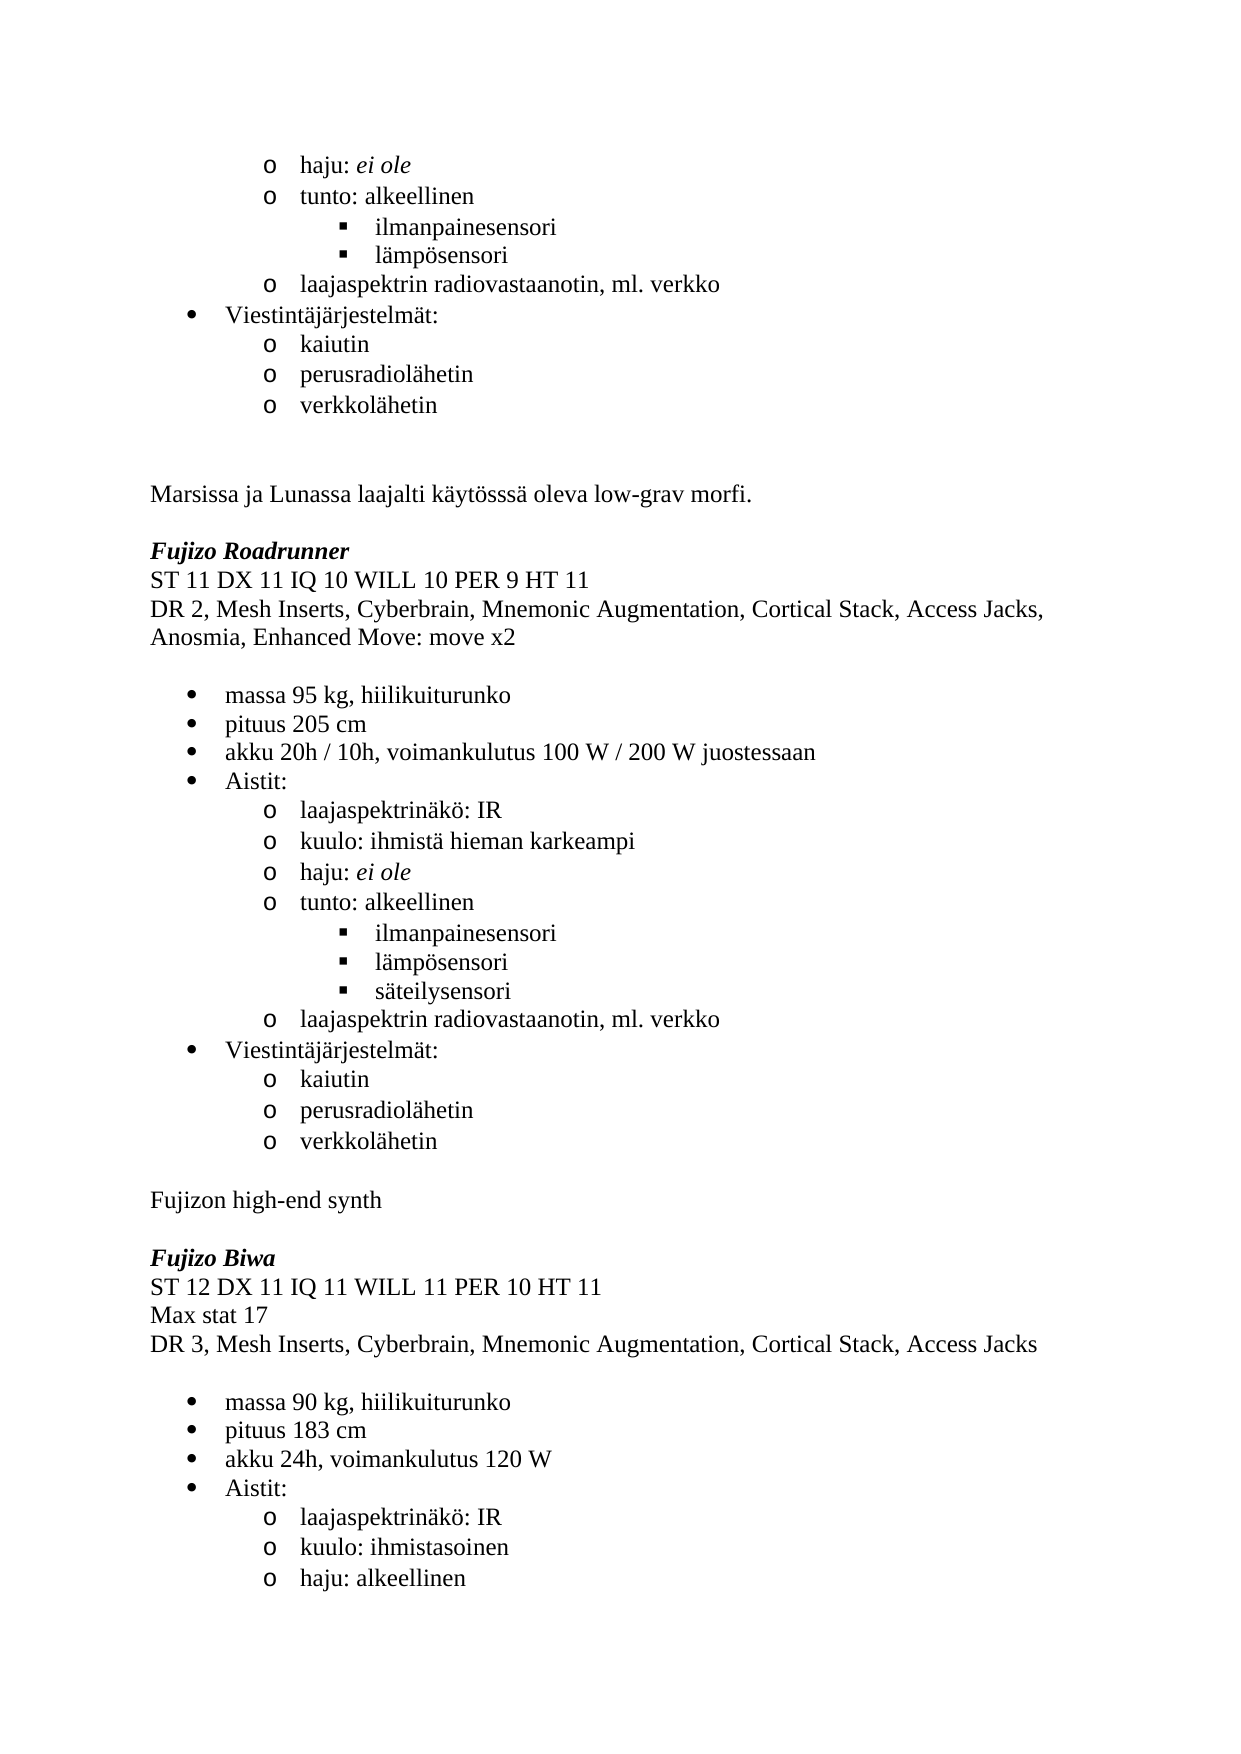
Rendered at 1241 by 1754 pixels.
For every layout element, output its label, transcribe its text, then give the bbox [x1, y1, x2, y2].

list laajaspektrinäkö: IR [262, 795, 1090, 826]
list tunto: alkeellinen [262, 181, 1090, 212]
list perusradiolähetin [262, 1095, 1090, 1126]
list perusradiolähetin [262, 359, 1090, 390]
list Aistit: [187, 766, 1090, 795]
list haju: ei ole [262, 857, 1090, 887]
list laajaspektrin radiovastaanotin, ml. verkko [262, 1004, 1090, 1035]
list haju: ei ole [262, 150, 1090, 181]
text Fujizon high-end synth [150, 1185, 1090, 1214]
list tunto: alkeellinen [262, 887, 1090, 918]
list pituus 205 cm [187, 709, 1090, 737]
text Fujizo Roadrunner [150, 536, 1090, 565]
list pituus 183 cm [187, 1415, 1090, 1444]
list verkkolähetin [262, 390, 1090, 421]
list lämpösensori [337, 947, 1090, 976]
list haju: alkeellinen [262, 1563, 1090, 1594]
list massa 95 kg, hiilikuiturunko [187, 680, 1090, 709]
list säteilysensori [337, 976, 1090, 1004]
list verkkolähetin [262, 1126, 1090, 1157]
list Viestintäjärjestelmät: [187, 300, 1090, 329]
list massa 90 kg, hiilikuiturunko [187, 1387, 1090, 1415]
list kuulo: ihmistä hieman karkeampi [262, 826, 1090, 857]
list ilmanpainesensori [337, 918, 1090, 947]
list Viestintäjärjestelmät: [187, 1035, 1090, 1064]
list kaiutin [262, 329, 1090, 359]
list laajaspektrin radiovastaanotin, ml. verkko [262, 269, 1090, 300]
text DR 3, Mesh Inserts, Cyberbrain, Mnemonic Augmentation, Cortical Stack, Access Jacks [150, 1329, 1090, 1358]
text Fujizo Biwa [150, 1243, 1090, 1272]
list laajaspektrinäkö: IR [262, 1502, 1090, 1532]
text Marsissa ja Lunassa laajalti käytösssä oleva low-grav morfi. [150, 479, 1090, 507]
text ST 12 DX 11 IQ 11 WILL 11 PER 10 HT 11 [150, 1272, 1090, 1300]
text ST 11 DX 11 IQ 10 WILL 10 PER 9 HT 11 [150, 565, 1090, 594]
list kuulo: ihmistasoinen [262, 1532, 1090, 1563]
text Max stat 17 [150, 1300, 1090, 1329]
list Aistit: [187, 1473, 1090, 1502]
list akku 20h / 10h, voimankulutus 100 W / 200 W juostessaan [187, 737, 1090, 766]
list ilmanpainesensori [337, 212, 1090, 240]
list akku 24h, voimankulutus 120 W [187, 1444, 1090, 1473]
text DR 2, Mesh Inserts, Cyberbrain, Mnemonic Augmentation, Cortical Stack, Access Jacks, Anosmia, Enhanced Move: move x2 [150, 594, 1090, 651]
list lämpösensori [337, 240, 1090, 269]
list kaiutin [262, 1064, 1090, 1095]
